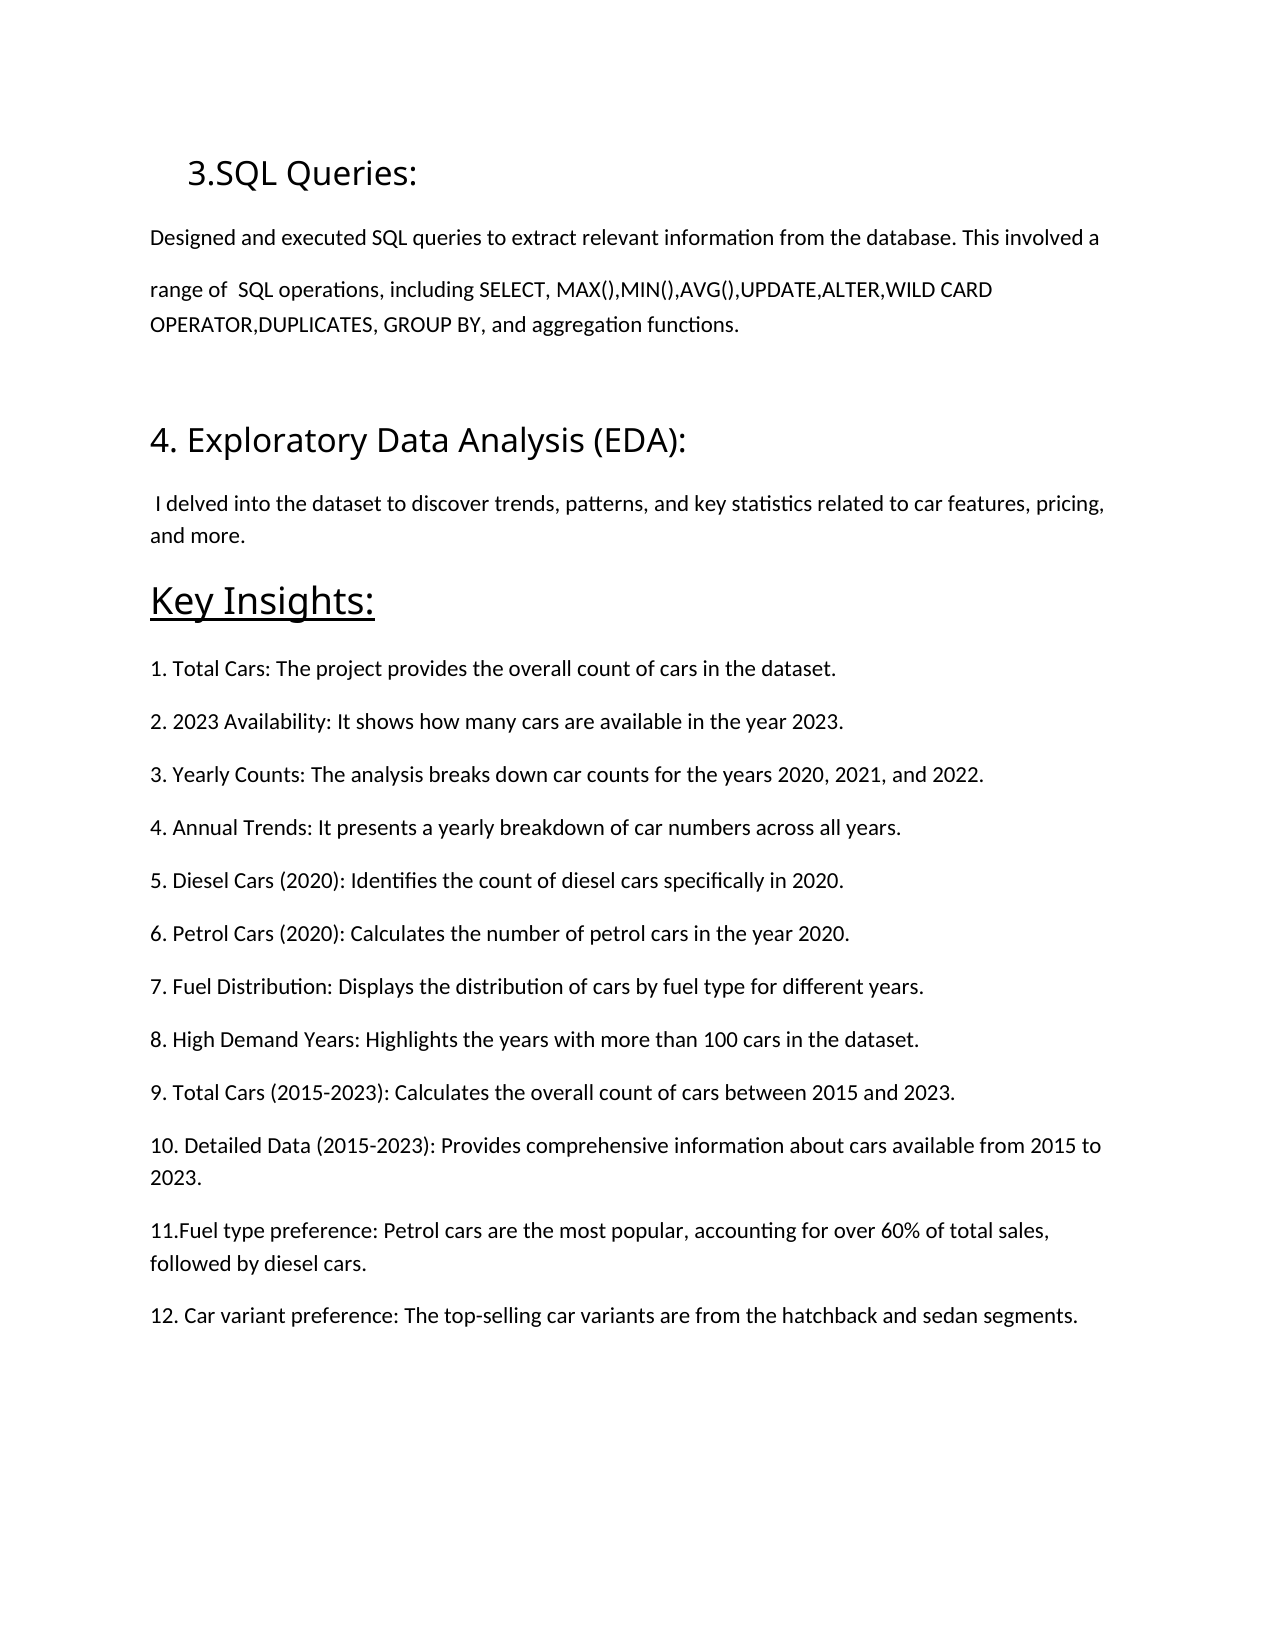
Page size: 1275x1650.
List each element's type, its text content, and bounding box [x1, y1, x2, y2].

text 7. Fuel Distribution: Displays the distribution of cars by fuel type for different years. [150, 972, 1125, 1000]
text 5. Diesel Cars (2020): Identifies the count of diesel cars specifically in 2020. [150, 866, 1125, 894]
text 2. 2023 Availability: It shows how many cars are available in the year 2023. [150, 707, 1125, 735]
text 3. Yearly Counts: The analysis breaks down car counts for the years 2020, 2021, and 2022. [150, 760, 1125, 788]
text 4. Exploratory Data Analysis (EDA): [150, 416, 1125, 462]
text 11.Fuel type preference: Petrol cars are the most popular, accounting for over 60% of total sales, followed by diesel cars. [150, 1216, 1125, 1277]
text 12. Car variant preference: The top-selling car variants are from the hatchback and sedan segments. [150, 1302, 1125, 1330]
text 4. Annual Trends: It presents a yearly breakdown of car numbers across all years. [150, 813, 1125, 841]
text 3.SQL Queries: [187, 150, 1125, 195]
text 8. High Demand Years: Highlights the years with more than 100 cars in the dataset. [150, 1025, 1125, 1053]
text 6. Petrol Cars (2020): Calculates the number of petrol cars in the year 2020. [150, 919, 1125, 947]
text Designed and executed SQL queries to extract relevant information from the database. This involved a range of SQL operations, including SELECT, MAX(),MIN(),AVG(),UPDATE,ALTER,WILD CARD OPERATOR,DUPLICATES, GROUP BY, and aggregation functions. [150, 223, 1125, 338]
text I delved into the dataset to discover trends, patterns, and key statistics related to car features, pricing, and more. [150, 489, 1125, 549]
text Key Insights: [150, 574, 1125, 626]
text 9. Total Cars (2015-2023): Calculates the overall count of cars between 2015 and 2023. [150, 1078, 1125, 1106]
text 10. Detailed Data (2015-2023): Provides comprehensive information about cars available from 2015 to 2023. [150, 1131, 1125, 1191]
text 1. Total Cars: The project provides the overall count of cars in the dataset. [150, 654, 1125, 682]
